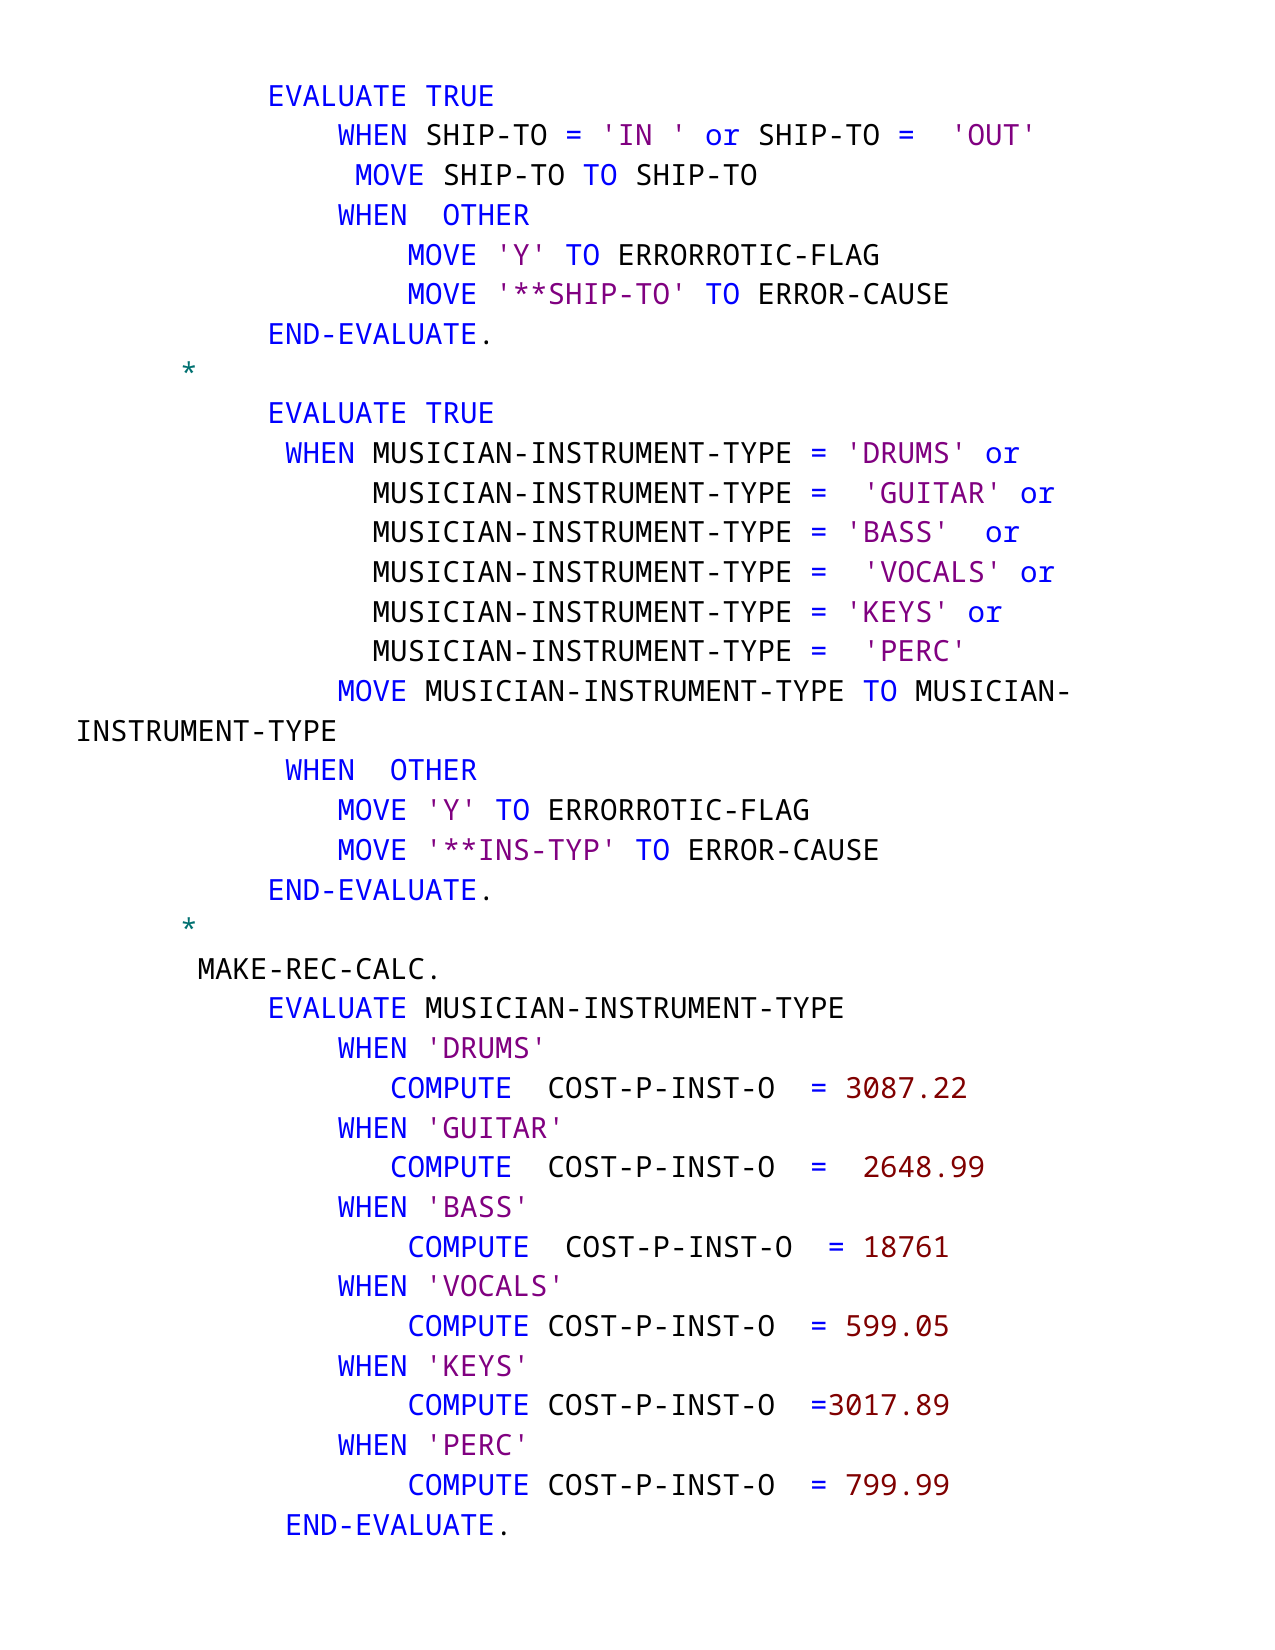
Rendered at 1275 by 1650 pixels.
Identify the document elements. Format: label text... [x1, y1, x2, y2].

text MOVE MUSICIAN-INSTRUMENT-TYPE TO MUSICIAN-INSTRUMENT-TYPE [75, 670, 1200, 750]
text * [75, 908, 1200, 948]
text MOVE 'Y' TO ERRORROTIC-FLAG [75, 234, 1200, 273]
text END-EVALUATE. [75, 313, 1200, 353]
text COMPUTE COST-P-INST-O = 3087.22 [75, 1067, 1200, 1107]
text WHEN 'PERC' [75, 1424, 1200, 1464]
text EVALUATE MUSICIAN-INSTRUMENT-TYPE [75, 988, 1200, 1027]
text MUSICIAN-INSTRUMENT-TYPE = 'BASS' or [75, 512, 1200, 551]
text WHEN SHIP-TO = 'IN ' or SHIP-TO = 'OUT' [75, 115, 1200, 154]
text COMPUTE COST-P-INST-O = 2648.99 [75, 1147, 1200, 1186]
text MUSICIAN-INSTRUMENT-TYPE = 'PERC' [75, 631, 1200, 670]
text WHEN 'BASS' [75, 1186, 1200, 1226]
text WHEN 'DRUMS' [75, 1027, 1200, 1067]
text COMPUTE COST-P-INST-O = 599.05 [75, 1305, 1200, 1345]
text EVALUATE TRUE [75, 392, 1200, 432]
text EVALUATE TRUE [75, 75, 1200, 115]
text END-EVALUATE. [75, 869, 1200, 908]
text MAKE-REC-CALC. [75, 948, 1200, 988]
text WHEN 'KEYS' [75, 1345, 1200, 1385]
text COMPUTE COST-P-INST-O =3017.89 [75, 1385, 1200, 1424]
text WHEN 'VOCALS' [75, 1266, 1200, 1305]
text COMPUTE COST-P-INST-O = 799.99 [75, 1464, 1200, 1504]
text MOVE '**INS-TYP' TO ERROR-CAUSE [75, 829, 1200, 869]
text * [75, 353, 1200, 392]
text MOVE '**SHIP-TO' TO ERROR-CAUSE [75, 273, 1200, 313]
text MUSICIAN-INSTRUMENT-TYPE = 'GUITAR' or [75, 472, 1200, 512]
text END-EVALUATE. [75, 1504, 1200, 1543]
text MUSICIAN-INSTRUMENT-TYPE = 'KEYS' or [75, 591, 1200, 631]
text WHEN 'GUITAR' [75, 1107, 1200, 1147]
text MOVE 'Y' TO ERRORROTIC-FLAG [75, 789, 1200, 829]
text WHEN OTHER [75, 750, 1200, 789]
text COMPUTE COST-P-INST-O = 18761 [75, 1226, 1200, 1266]
text MUSICIAN-INSTRUMENT-TYPE = 'VOCALS' or [75, 551, 1200, 591]
text WHEN MUSICIAN-INSTRUMENT-TYPE = 'DRUMS' or [75, 432, 1200, 472]
text MOVE SHIP-TO TO SHIP-TO [75, 154, 1200, 194]
text WHEN OTHER [75, 194, 1200, 234]
